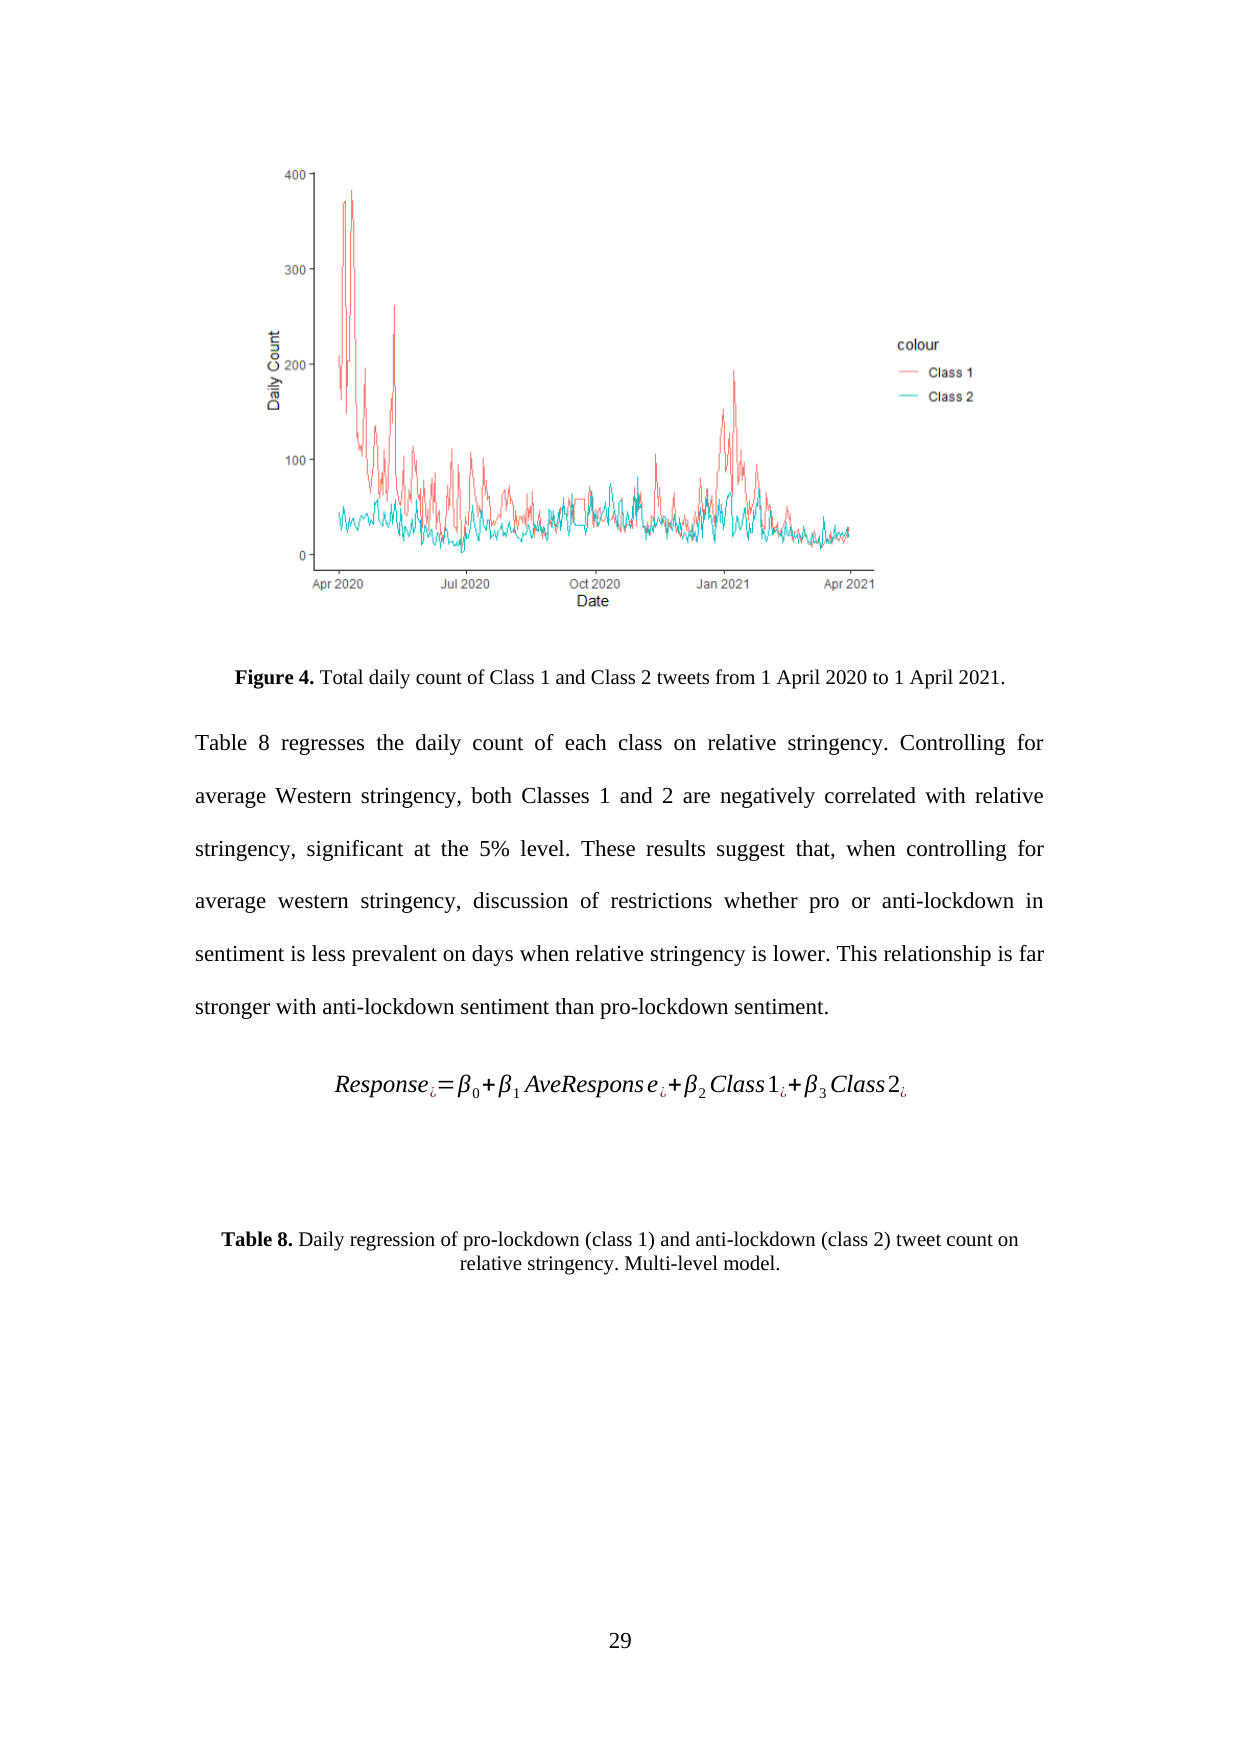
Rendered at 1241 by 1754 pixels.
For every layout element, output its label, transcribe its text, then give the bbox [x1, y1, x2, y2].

text Table 8 regresses the daily count of each class on relative stringency. Controlling for average Western stringency, both Classes 1 and 2 are negatively correlated with relative stringency, significant at the 5% level. These results suggest that, when controlling for average western stringency, discussion of restrictions whether pro or anti-lockdown in sentiment is less prevalent on days when relative stringency is lower. This relationship is far stronger with anti-lockdown sentiment than pro-lockdown sentiment. [195, 729, 1045, 1019]
text Figure 4. Total daily count of Class 1 and Class 2 tweets from 1 April 2020 to 1 April 2021. [195, 665, 1045, 689]
picture [253, 147, 987, 622]
text Table 8. Daily regression of pro-lockdown (class 1) and anti-lockdown (class 2) tweet count on relative stringency. Multi-level model. [195, 1227, 1045, 1275]
